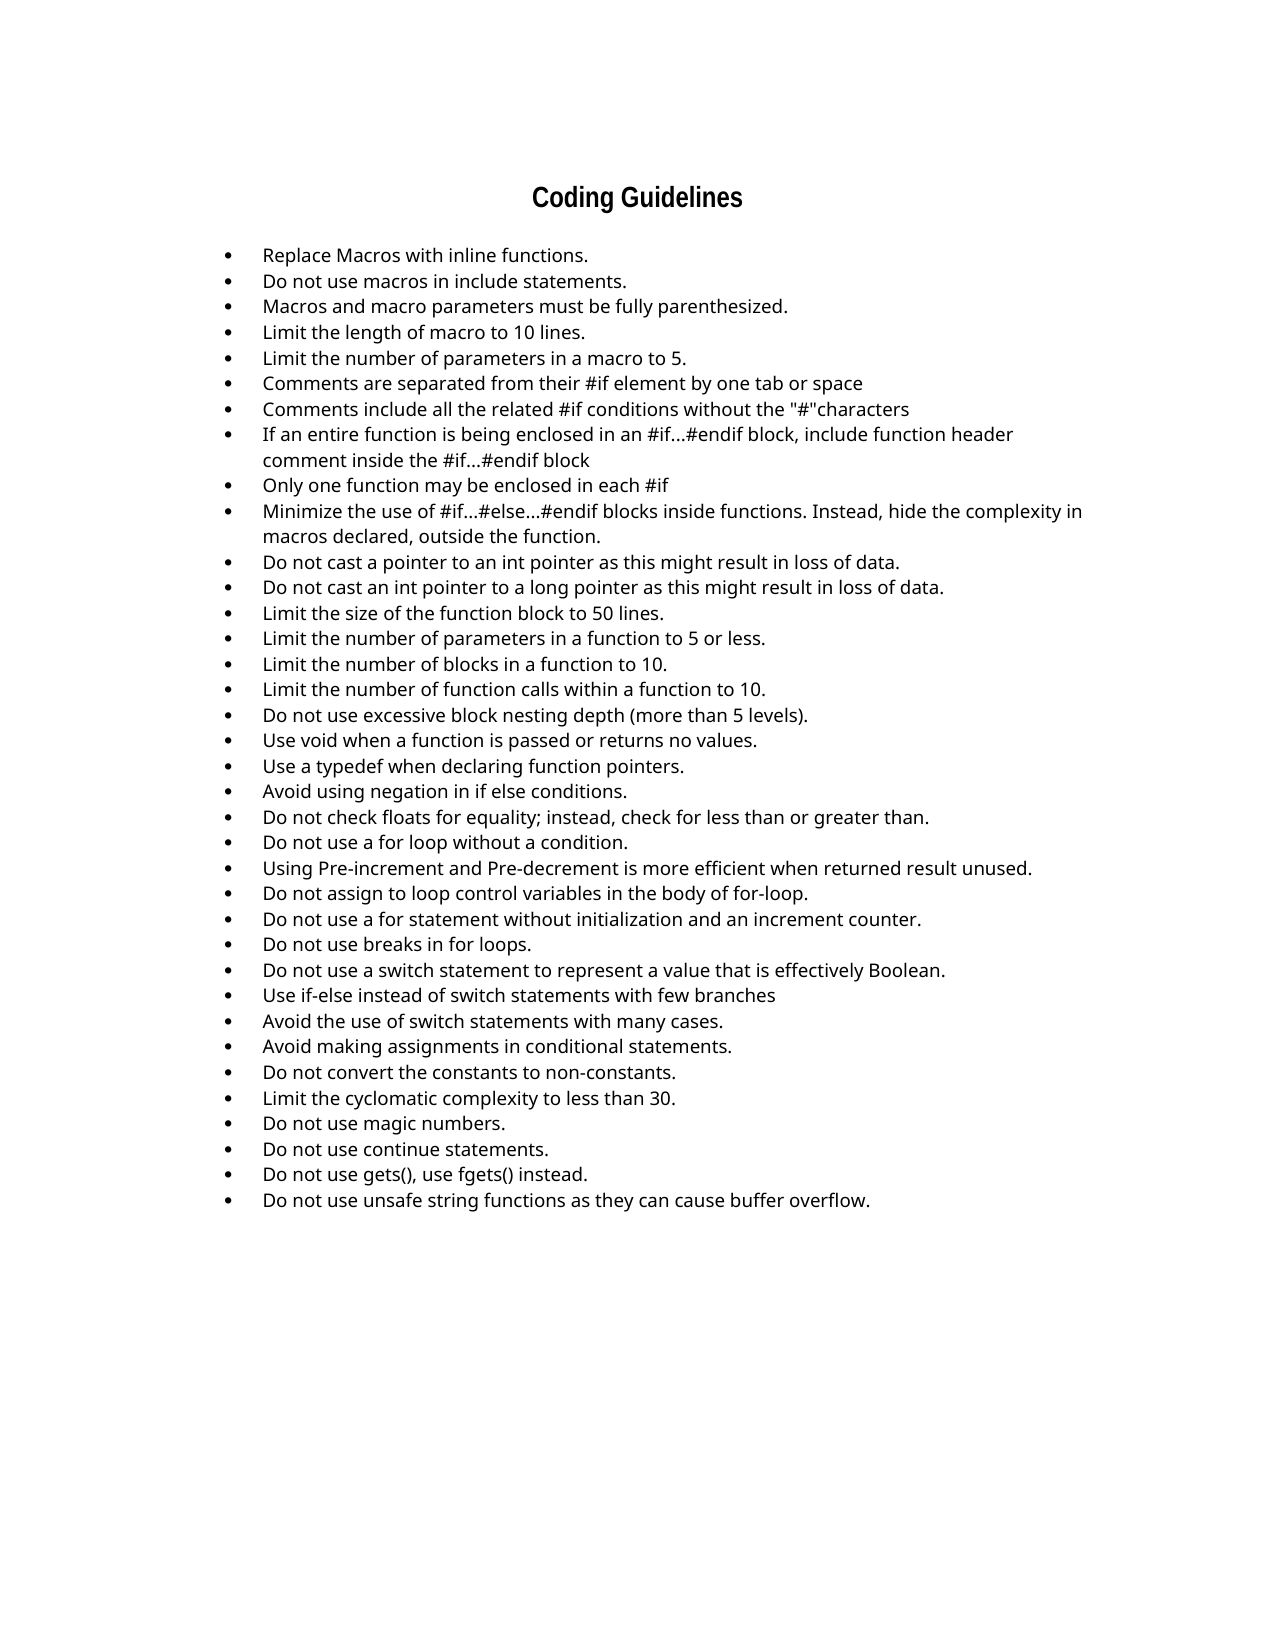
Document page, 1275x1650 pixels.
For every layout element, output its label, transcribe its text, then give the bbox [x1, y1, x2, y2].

list Do not convert the constants to non-constants. [225, 1059, 1087, 1085]
list Limit the number of function calls within a function to 10. [225, 677, 1087, 702]
list Use a typedef when declaring function pointers. [225, 753, 1087, 779]
list Do not use excessive block nesting depth (more than 5 levels). [225, 702, 1087, 728]
list Macros and macro parameters must be fully parenthesized. [225, 294, 1087, 319]
list Do not use magic numbers. [225, 1110, 1087, 1136]
list Do not use a for statement without initialization and an increment counter. [225, 906, 1087, 932]
list Do not use a for loop without a condition. [225, 830, 1087, 855]
list Replace Macros with inline functions. [225, 243, 1087, 268]
list Avoid the use of switch statements with many cases. [225, 1008, 1087, 1034]
list Do not cast a pointer to an int pointer as this might result in loss of data. [225, 549, 1087, 574]
list Do not use a switch statement to represent a value that is effectively Boolean. [225, 957, 1087, 983]
list Limit the number of parameters in a function to 5 or less. [225, 626, 1087, 651]
list Avoid making assignments in conditional statements. [225, 1034, 1087, 1059]
list Do not cast an int pointer to a long pointer as this might result in loss of data. [225, 574, 1087, 600]
list Do not use continue statements. [225, 1136, 1087, 1161]
list Do not use gets(), use fgets() instead. [225, 1161, 1087, 1187]
list Do not assign to loop control variables in the body of for-loop. [225, 881, 1087, 906]
list Limit the cyclomatic complexity to less than 30. [225, 1085, 1087, 1110]
list Limit the size of the function block to 50 lines. [225, 600, 1087, 626]
list Use void when a function is passed or returns no values. [225, 728, 1087, 753]
list Do not use macros in include statements. [225, 268, 1087, 294]
list Use if-else instead of switch statements with few branches [225, 983, 1087, 1008]
list Limit the length of macro to 10 lines. [225, 319, 1087, 345]
list Do not use unsafe string functions as they can cause buffer overflow. [225, 1187, 1087, 1212]
list Minimize the use of #if...#else...#endif blocks inside functions. Instead, hide the complexity in macros declared, outside the function. [225, 498, 1087, 549]
list Do not check floats for equality; instead, check for less than or greater than. [225, 804, 1087, 830]
list If an entire function is being enclosed in an #if...#endif block, include function header comment inside the #if...#endif block [225, 421, 1087, 472]
list Only one function may be enclosed in each #if [225, 472, 1087, 498]
list Limit the number of parameters in a macro to 5. [225, 345, 1087, 370]
list Comments include all the related #if conditions without the "#"characters [225, 396, 1087, 421]
list Do not use breaks in for loops. [225, 932, 1087, 957]
list Avoid using negation in if else conditions. [225, 779, 1087, 804]
list Limit the number of blocks in a function to 10. [225, 651, 1087, 677]
list Comments are separated from their #if element by one tab or space [225, 370, 1087, 396]
list Using Pre-increment and Pre-decrement is more efficient when returned result unused. [225, 855, 1087, 881]
